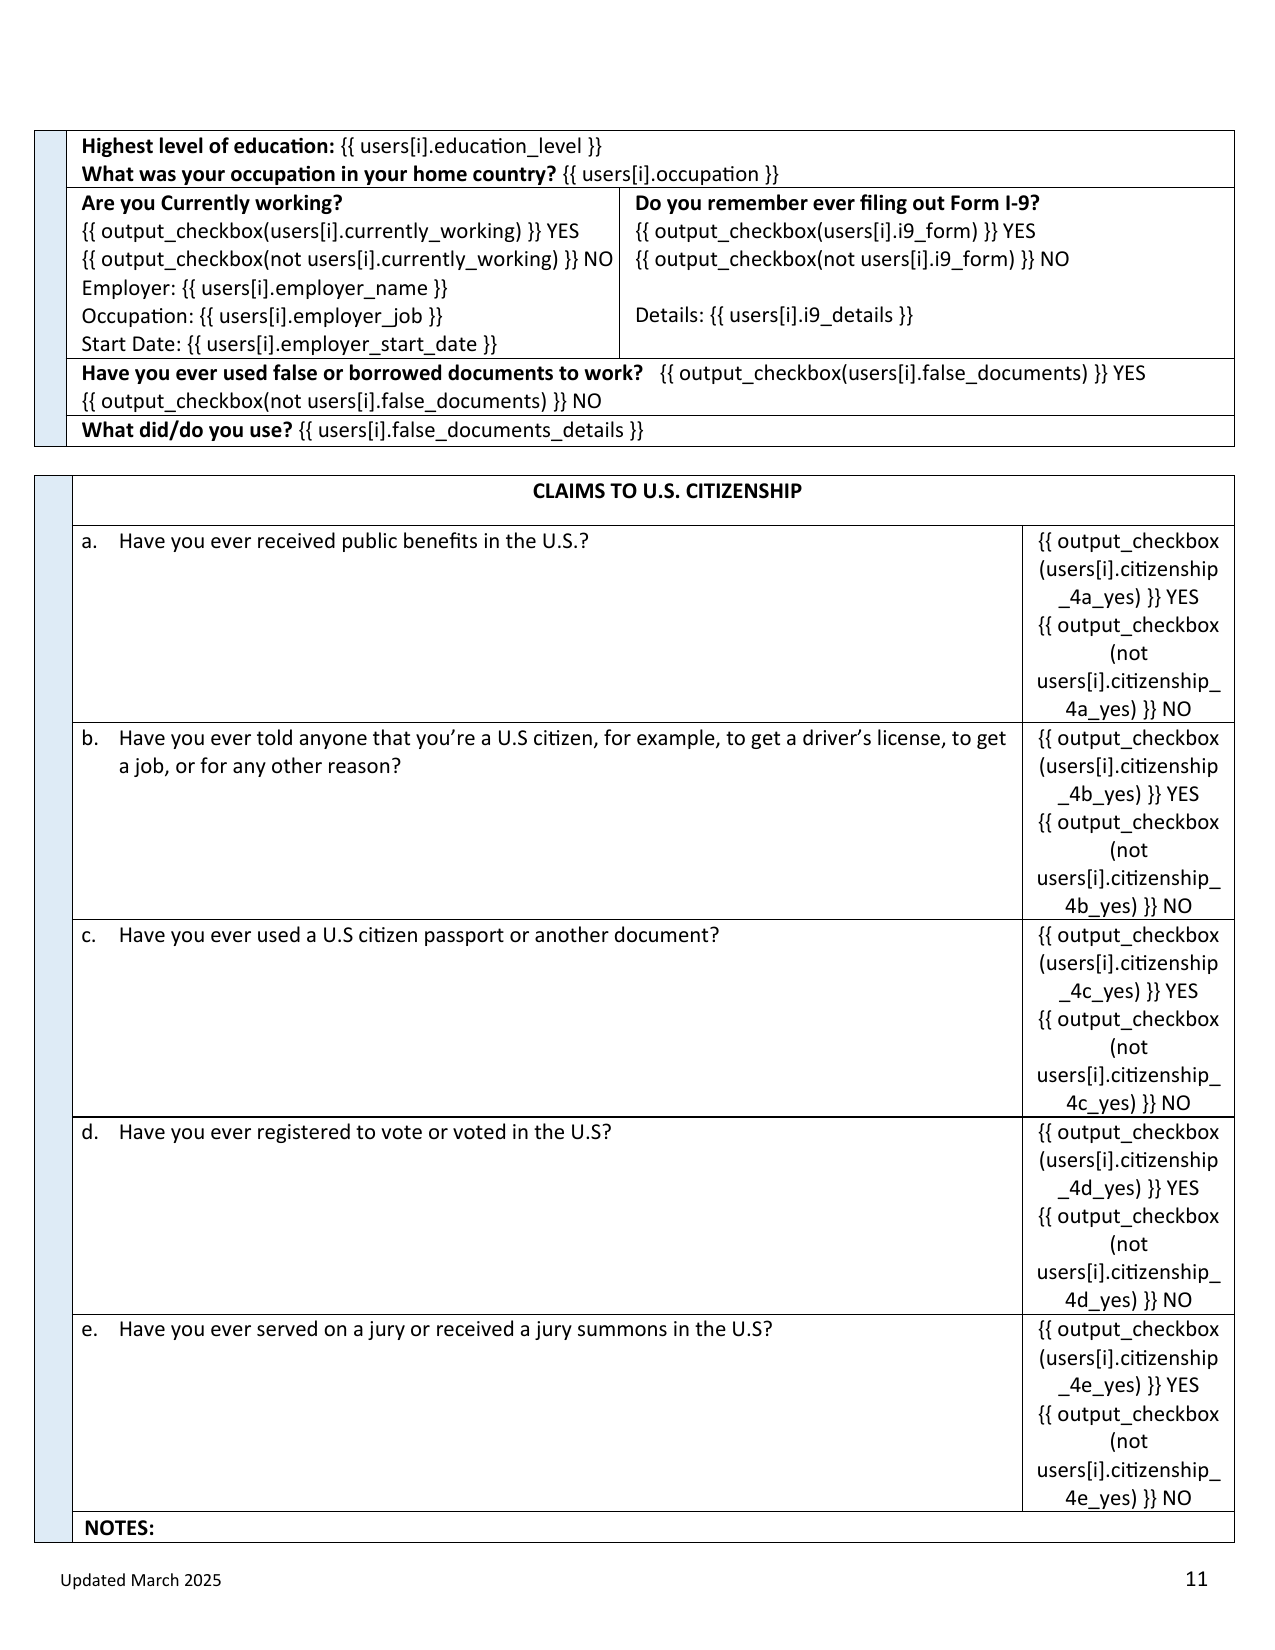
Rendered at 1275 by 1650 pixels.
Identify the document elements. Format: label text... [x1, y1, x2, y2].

table_header CLAIMS TO U.S. CITIZENSHIP [73, 476, 1234, 525]
table_cell {{ output_checkbox(users[i].citizenship_4e_yes) }} YES {{ output_checkbox(not users[i].citizenship_4e_yes) }} NO [1023, 1315, 1234, 1511]
table_cell What did/do you use? {{ users[i].false_documents_details }} [67, 416, 1234, 446]
table_cell Employer: {{ users[i].employer_name }} Occupation: {{ users[i].employer_job }} Start Date: {{ users[i].employer_start_date }} [67, 273, 619, 357]
table_cell Have you ever told anyone that you’re a U.S citizen, for example, to get a driver’s license, to get a job, or for any other reason? [73, 723, 1022, 919]
table_cell {{ output_checkbox(users[i].citizenship_4d_yes) }} YES {{ output_checkbox(not users[i].citizenship_4d_yes) }} NO [1023, 1118, 1234, 1313]
table_cell Are you Currently working? {{ output_checkbox(users[i].currently_working) }} YES {{ output_checkbox(not users[i].currently_working) }} NO [67, 188, 619, 272]
table_cell Highest level of education: {{ users[i].education_level }} What was your occupation in your home country? {{ users[i].occupation }} [67, 131, 1234, 187]
table_header [35, 131, 66, 446]
table_cell Have you ever used a U.S citizen passport or another document? [73, 920, 1022, 1116]
table_cell {{ output_checkbox(users[i].citizenship_4a_yes) }} YES {{ output_checkbox(not users[i].citizenship_4a_yes) }} NO [1023, 526, 1234, 722]
table_header [35, 476, 72, 1542]
table_cell Have you ever used false or borrowed documents to work? {{ output_checkbox(users[i].false_documents) }} YES {{ output_checkbox(not users[i].false_documents) }} NO [67, 359, 1234, 414]
table_cell Have you ever received public benefits in the U.S.? [73, 526, 1022, 722]
table_cell {{ output_checkbox(users[i].citizenship_4b_yes) }} YES {{ output_checkbox(not users[i].citizenship_4b_yes) }} NO [1023, 723, 1234, 919]
table_cell Have you ever registered to vote or voted in the U.S? [73, 1118, 1022, 1313]
table_cell Have you ever served on a jury or received a jury summons in the U.S? [73, 1315, 1022, 1511]
table_cell {{ output_checkbox(users[i].citizenship_4c_yes) }} YES {{ output_checkbox(not users[i].citizenship_4c_yes) }} NO [1023, 920, 1234, 1116]
